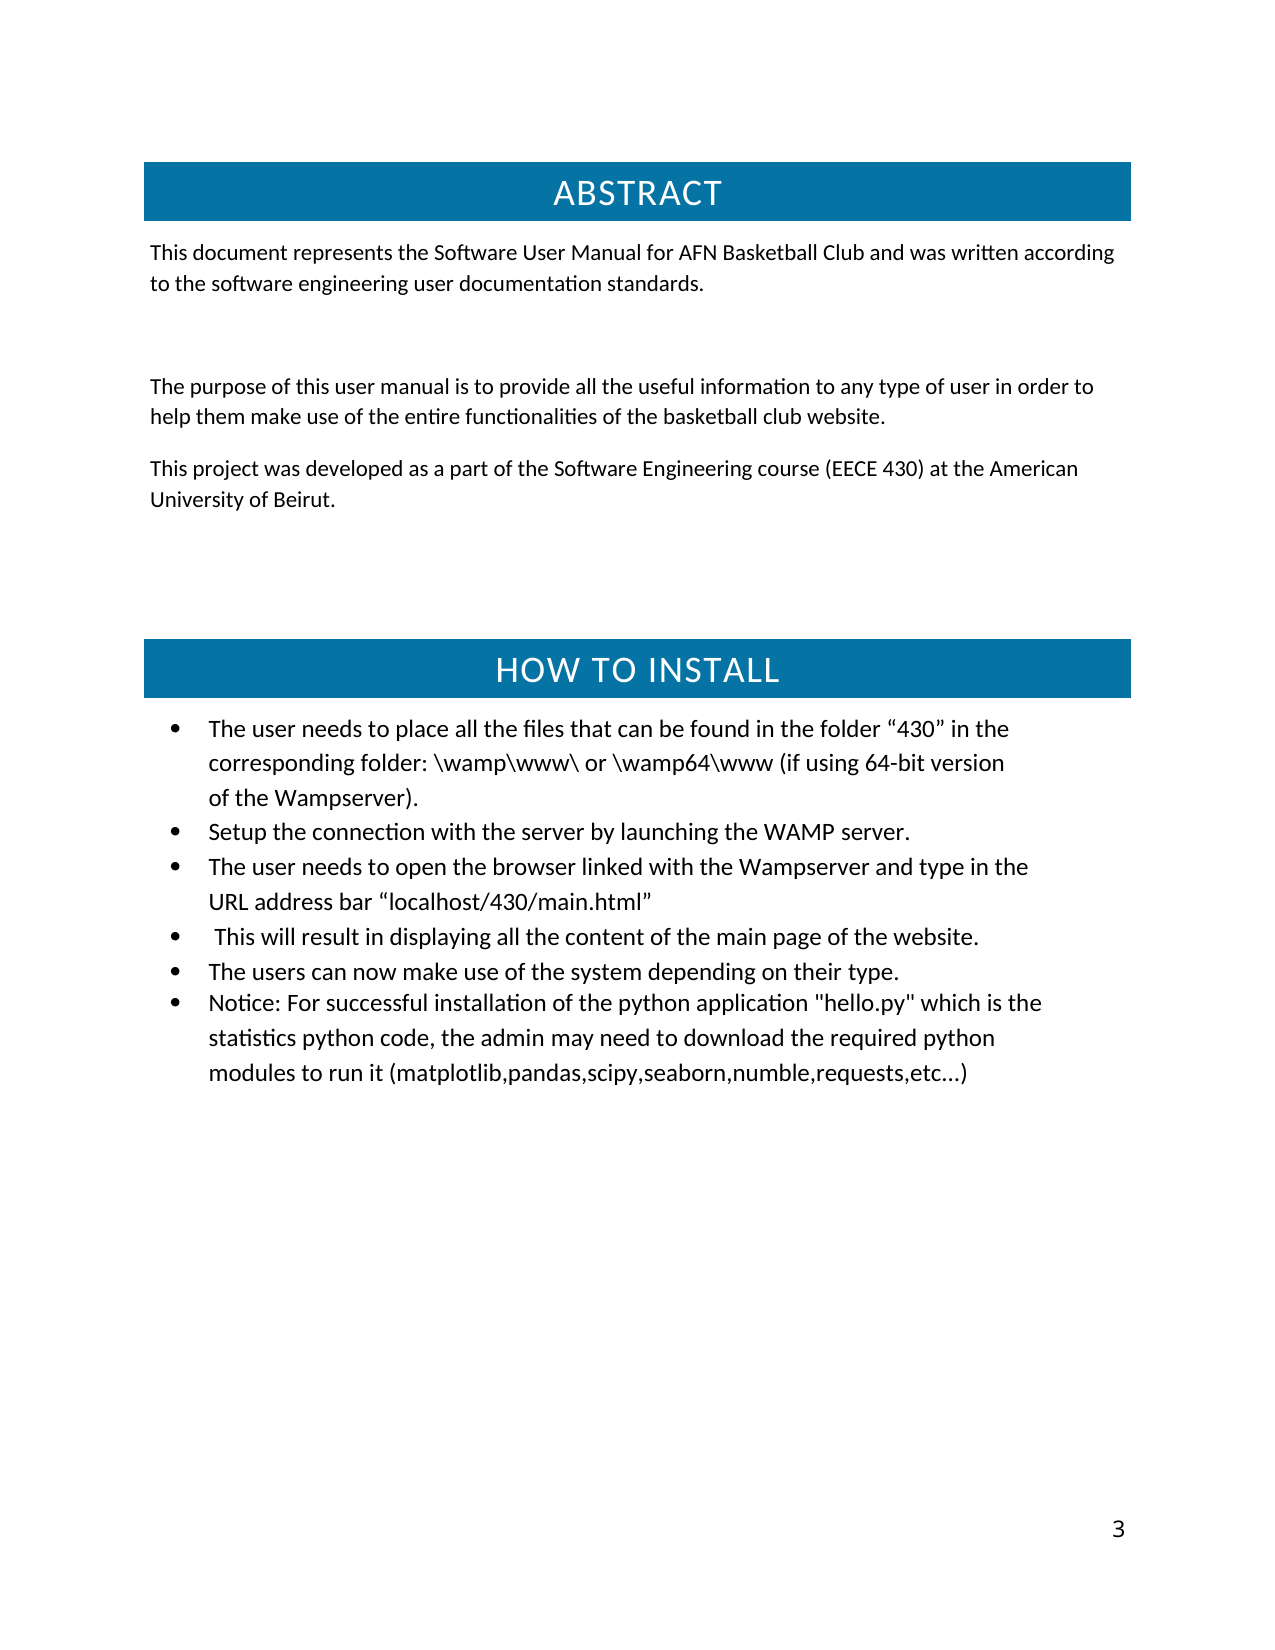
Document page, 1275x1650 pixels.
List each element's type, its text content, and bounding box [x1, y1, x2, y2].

list The users can now make use of the system depending on their type. [171, 957, 1125, 987]
list The user needs to open the browser linked with the Wampserver and type in the URL address bar “localhost/430/main.html” [171, 851, 1073, 917]
list Setup the connection with the server by launching the WAMP server. [171, 816, 1125, 847]
subtitle Abstract [150, 169, 1125, 214]
subtitle How to Install [150, 646, 1125, 692]
text The purpose of this user manual is to provide all the useful information to any type of user in order to help them make use of the entire functionalities of the basketball club website. [150, 372, 1125, 431]
text This document represents the Software User Manual for AFN Basketball Club and was written according to the software engineering user documentation standards. [150, 238, 1125, 297]
list Notice: For successful installation of the python application "hello.py" which is the statistics python code, the admin may need to download the required python modules to run it (matplotlib,pandas,scipy,seaborn,numble,requests,etc...) [171, 987, 1065, 1088]
text This project was developed as a part of the Software Engineering course (EECE 430) at the American University of Beirut. [150, 454, 1125, 513]
list The user needs to place all the files that can be found in the folder “430” in the corresponding folder: \wamp\www\ or \wamp64\www (if using 64-bit version of the Wampserver). [171, 713, 1019, 812]
list This will result in displaying all the content of the main page of the website. [171, 921, 1125, 952]
